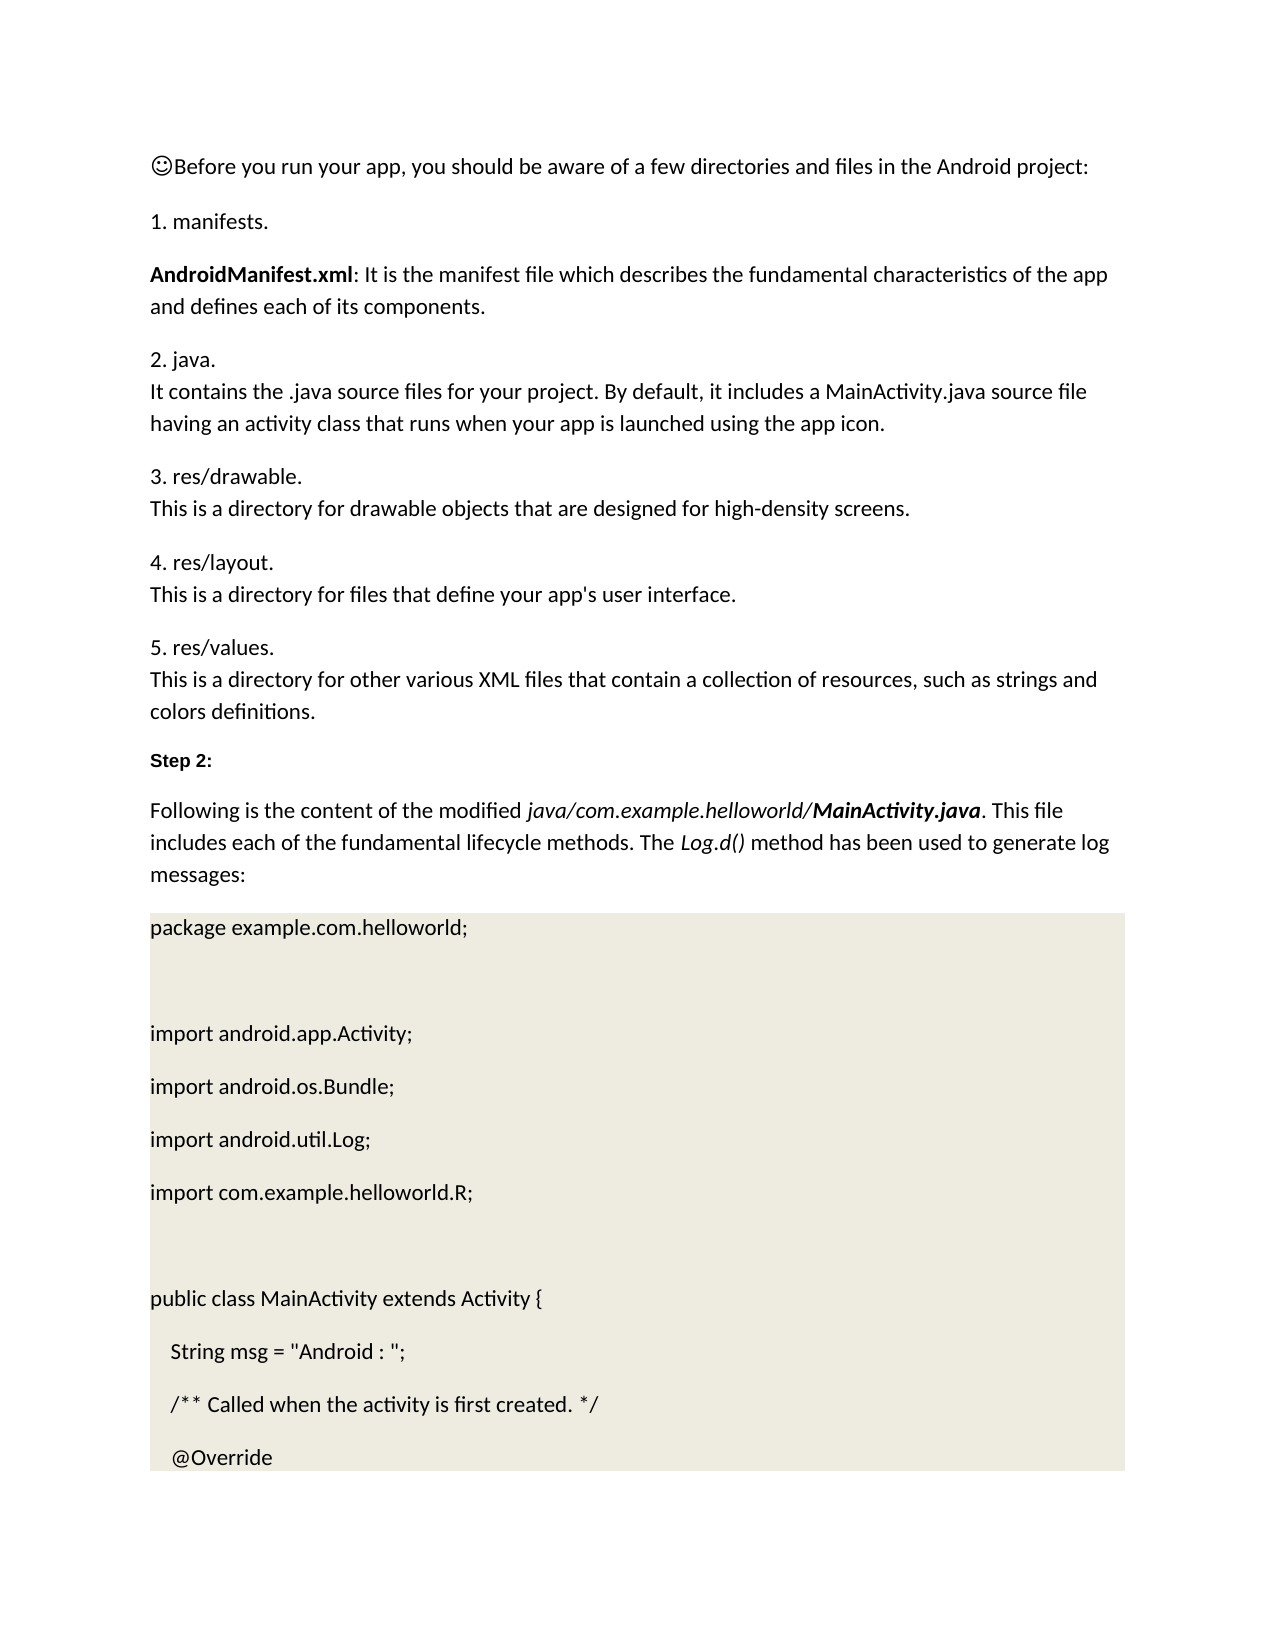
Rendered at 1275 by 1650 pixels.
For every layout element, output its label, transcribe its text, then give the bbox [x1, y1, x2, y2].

text @Override [150, 1443, 1125, 1471]
text package example.com.helloworld; [150, 913, 1125, 941]
text import android.os.Bundle; [150, 1072, 1125, 1100]
text Step 2: [150, 750, 1125, 772]
text public class MainActivity extends Activity { [150, 1284, 1125, 1312]
text 3. res/drawable. This is a directory for drawable objects that are designed for high-density screens. [150, 462, 1125, 523]
text /** Called when the activity is first created. */ [150, 1390, 1125, 1418]
text Following is the content of the modified java/com.example.helloworld/MainActivity.java. This file includes each of the fundamental lifecycle methods. The Log.d() method has been used to generate log messages: [150, 796, 1125, 888]
text 2. java. It contains the .java source files for your project. By default, it includes a MainActivity.java source file having an activity class that runs when your app is launched using the app icon. [150, 345, 1125, 437]
text String msg = "Android : "; [150, 1337, 1125, 1365]
text AndroidManifest.xml: It is the manifest file which describes the fundamental characteristics of the app and defines each of its components. [150, 260, 1125, 320]
text import com.example.helloworld.R; [150, 1178, 1125, 1206]
text ☺Before you run your app, you should be aware of a few directories and files in the Android project: [150, 150, 1125, 181]
text import android.util.Log; [150, 1125, 1125, 1153]
text 4. res/layout. This is a directory for files that define your app's user interface. [150, 548, 1125, 608]
text 1. manifests. [150, 207, 1125, 235]
text 5. res/values. This is a directory for other various XML files that contain a collection of resources, such as strings and colors definitions. [150, 633, 1125, 725]
text import android.app.Activity; [150, 1019, 1125, 1047]
